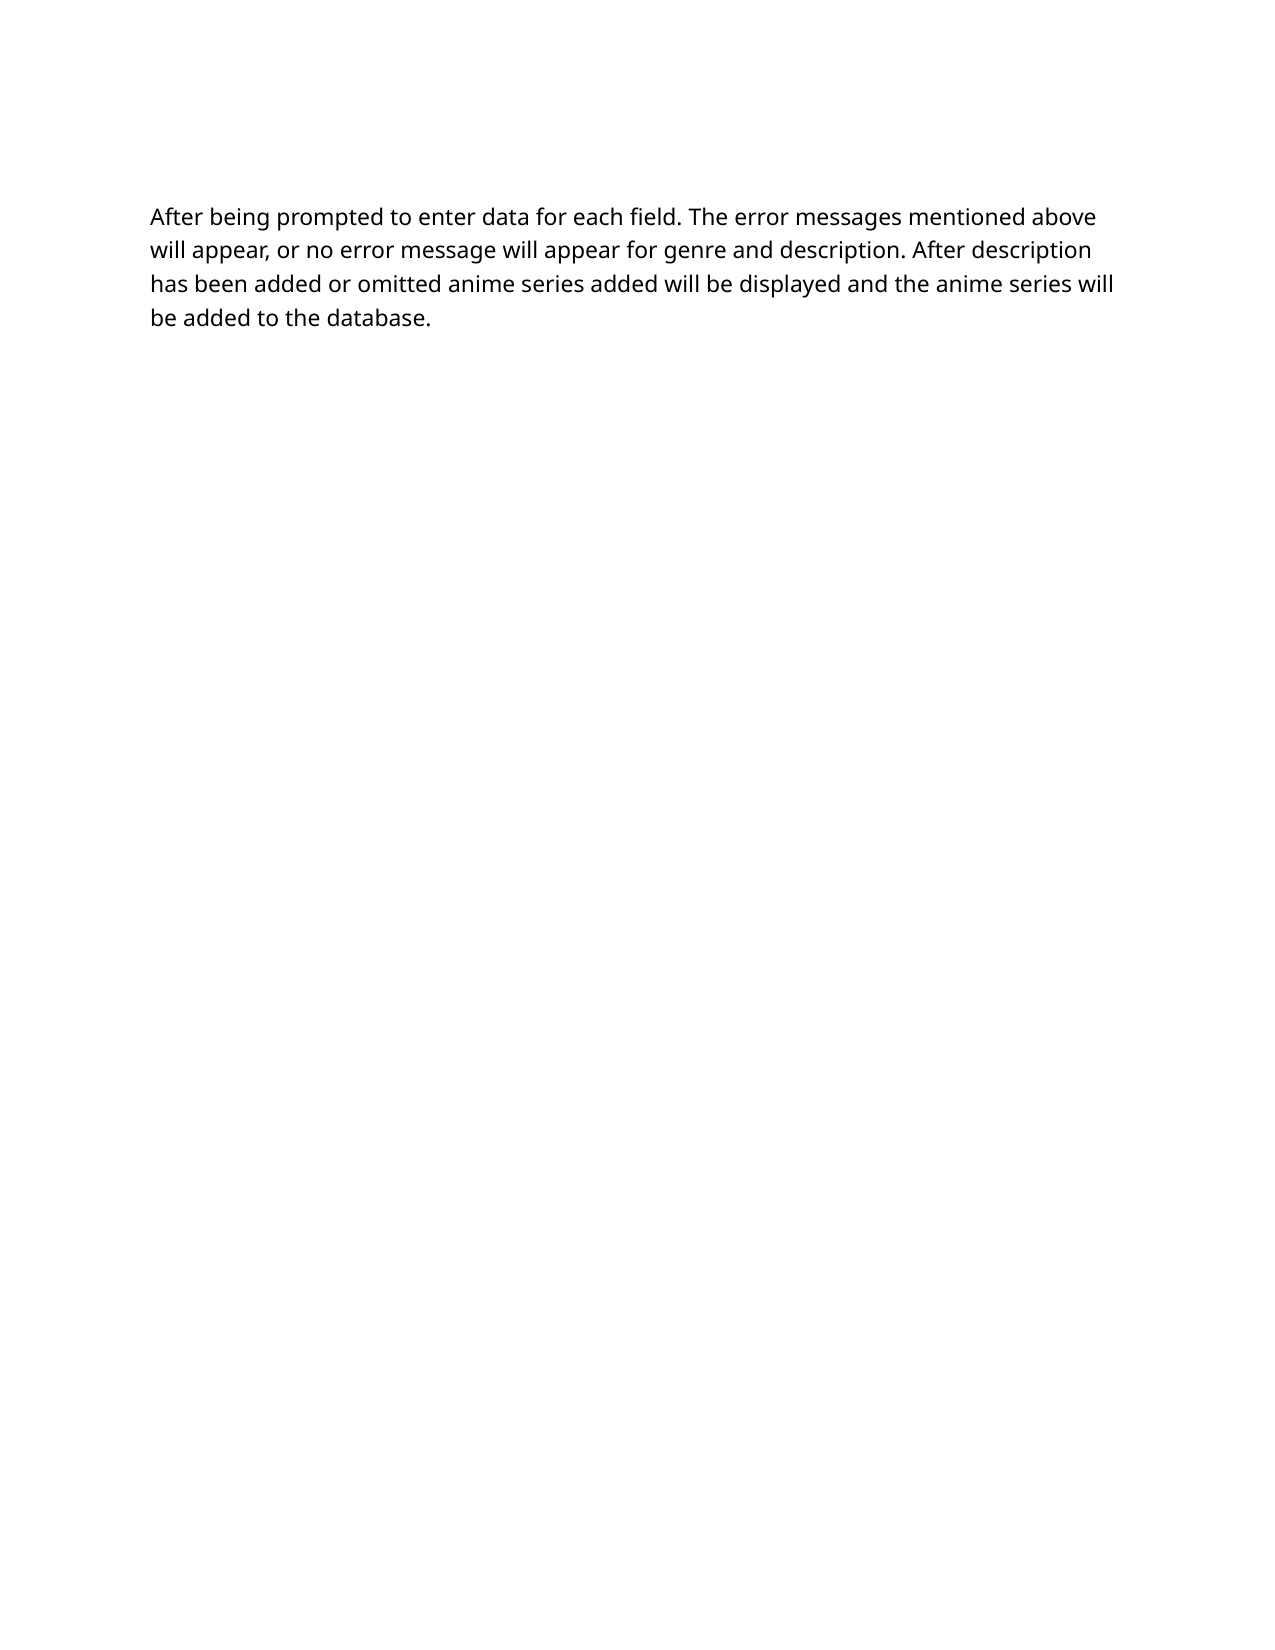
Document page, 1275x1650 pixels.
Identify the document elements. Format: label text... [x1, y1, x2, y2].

text After being prompted to enter data for each field. The error messages mentioned above will appear, or no error message will appear for genre and description. After description has been added or omitted anime series added will be displayed and the anime series will be added to the database. [150, 200, 1125, 333]
